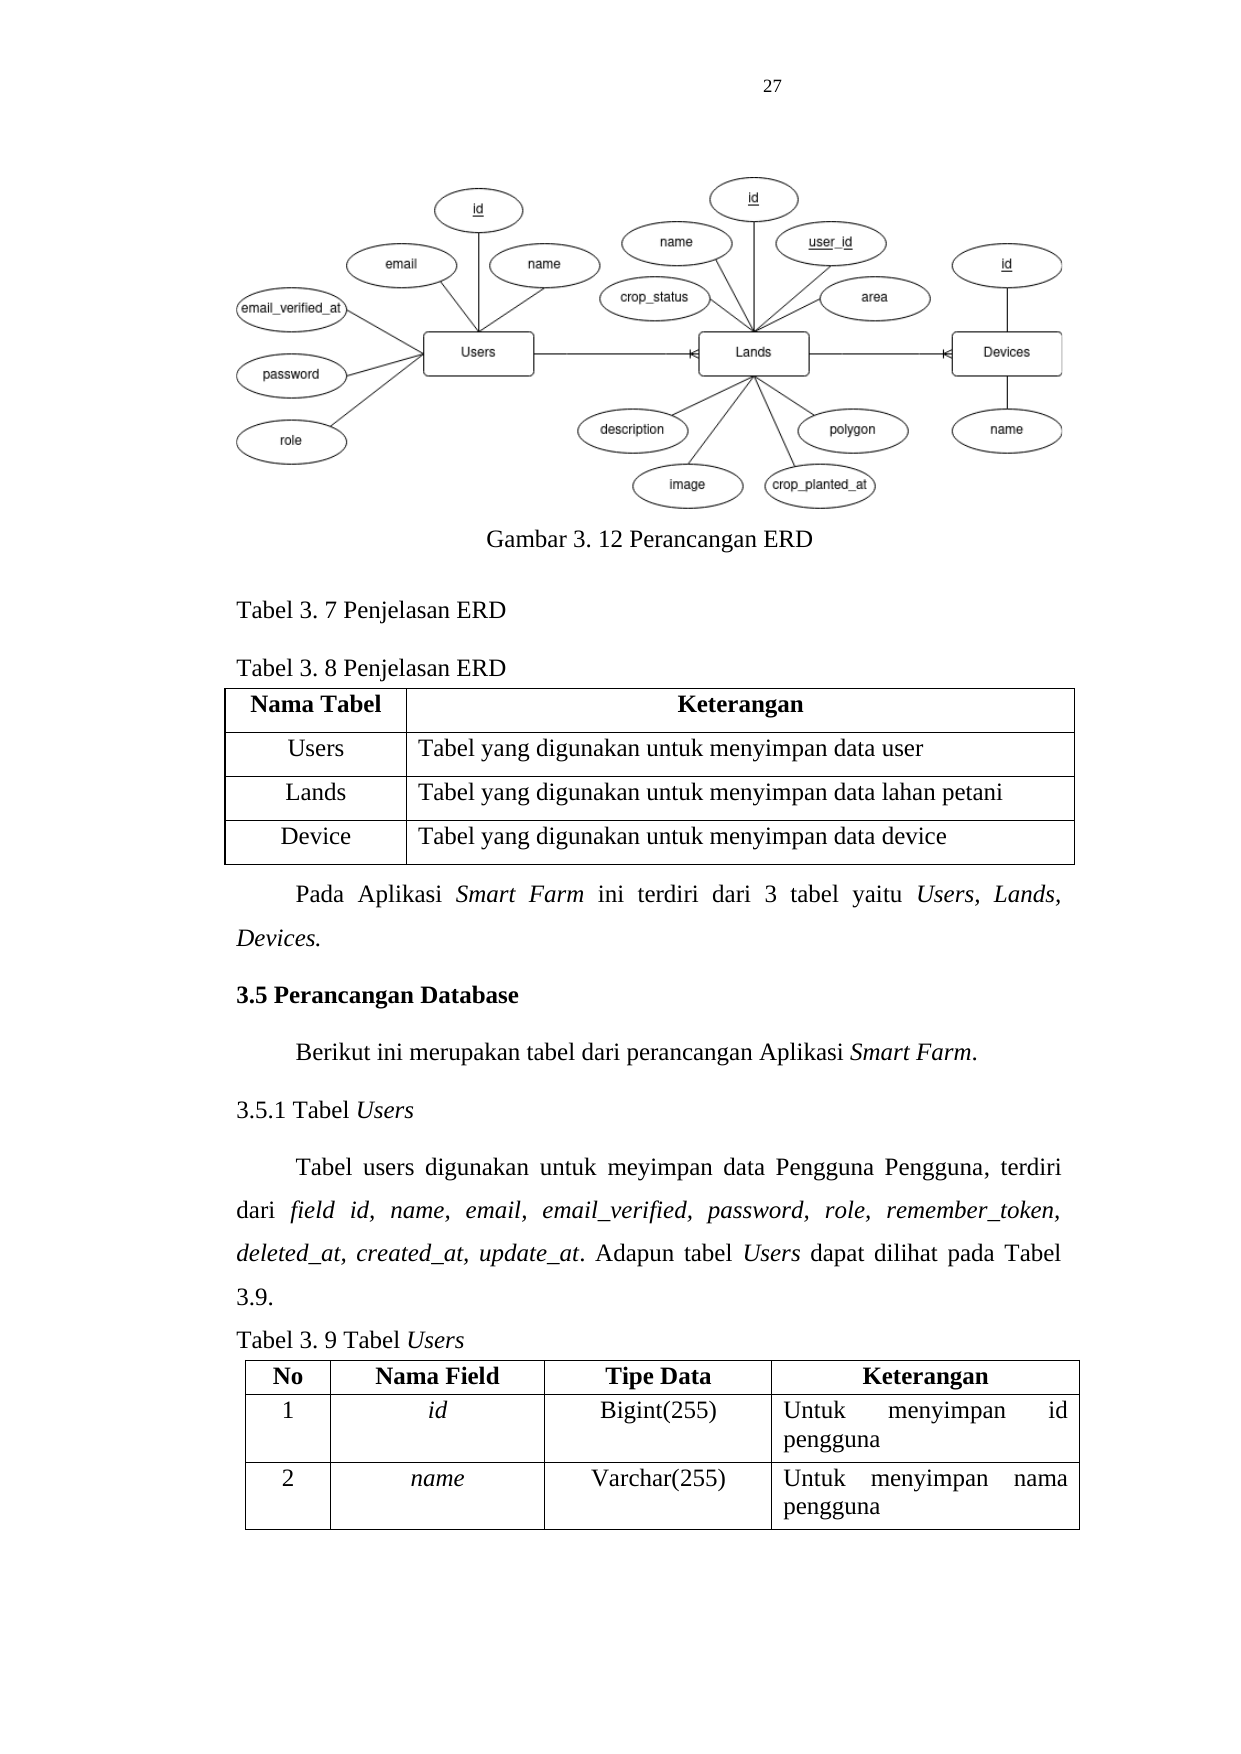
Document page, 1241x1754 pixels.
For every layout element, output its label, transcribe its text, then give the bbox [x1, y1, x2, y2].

table_cell 1 [246, 1395, 330, 1462]
table_cell Tabel yang digunakan untuk menyimpan data user [407, 733, 1074, 776]
table_cell Device [226, 821, 406, 864]
table_header Tipe Data [545, 1361, 771, 1394]
table_header No [246, 1361, 330, 1394]
text 3.5 Perancangan Database [236, 980, 1062, 1009]
table_header Keterangan [407, 689, 1074, 732]
table_header Nama Field [331, 1361, 544, 1394]
text Tabel users digunakan untuk meyimpan data Pengguna Pengguna, terdiri dari field id, name, email, email_verified, password, role, remember_token, deleted_at, created_at, update_at. Adapun tabel Users dapat dilihat pada Tabel 3.9. [236, 1152, 1062, 1310]
text Tabel 3. 7 Penjelasan ERD [236, 596, 1063, 624]
table_cell Lands [226, 777, 406, 820]
table_cell Users [226, 733, 406, 776]
table_cell Tabel yang digunakan untuk menyimpan data lahan petani [407, 777, 1074, 820]
text Berikut ini merupakan tabel dari perancangan Aplikasi Smart Farm. [236, 1037, 1062, 1066]
picture [236, 177, 1063, 510]
text 3.5.1 Tabel Users [236, 1095, 1062, 1124]
table_cell Varchar(255) [545, 1463, 771, 1529]
table_cell Tabel yang digunakan untuk menyimpan data device [407, 821, 1074, 864]
text Tabel 3. 8 Penjelasan ERD [236, 653, 1062, 682]
table_cell name [331, 1463, 544, 1529]
table_header Nama Tabel [226, 689, 406, 732]
table_cell Bigint(255) [545, 1395, 771, 1462]
table_cell id [331, 1395, 544, 1462]
table_cell 2 [246, 1463, 330, 1529]
text Gambar 3. 12 Perancangan ERD [236, 524, 1063, 552]
table_cell Untuk menyimpan nama pengguna [772, 1463, 1079, 1529]
table_header Keterangan [772, 1361, 1079, 1394]
text Tabel 3. 9 Tabel Users [236, 1325, 1062, 1353]
text Pada Aplikasi Smart Farm ini terdiri dari 3 tabel yaitu Users, Lands, Devices. [236, 879, 1062, 951]
table_cell Untuk menyimpan id pengguna [772, 1395, 1079, 1462]
